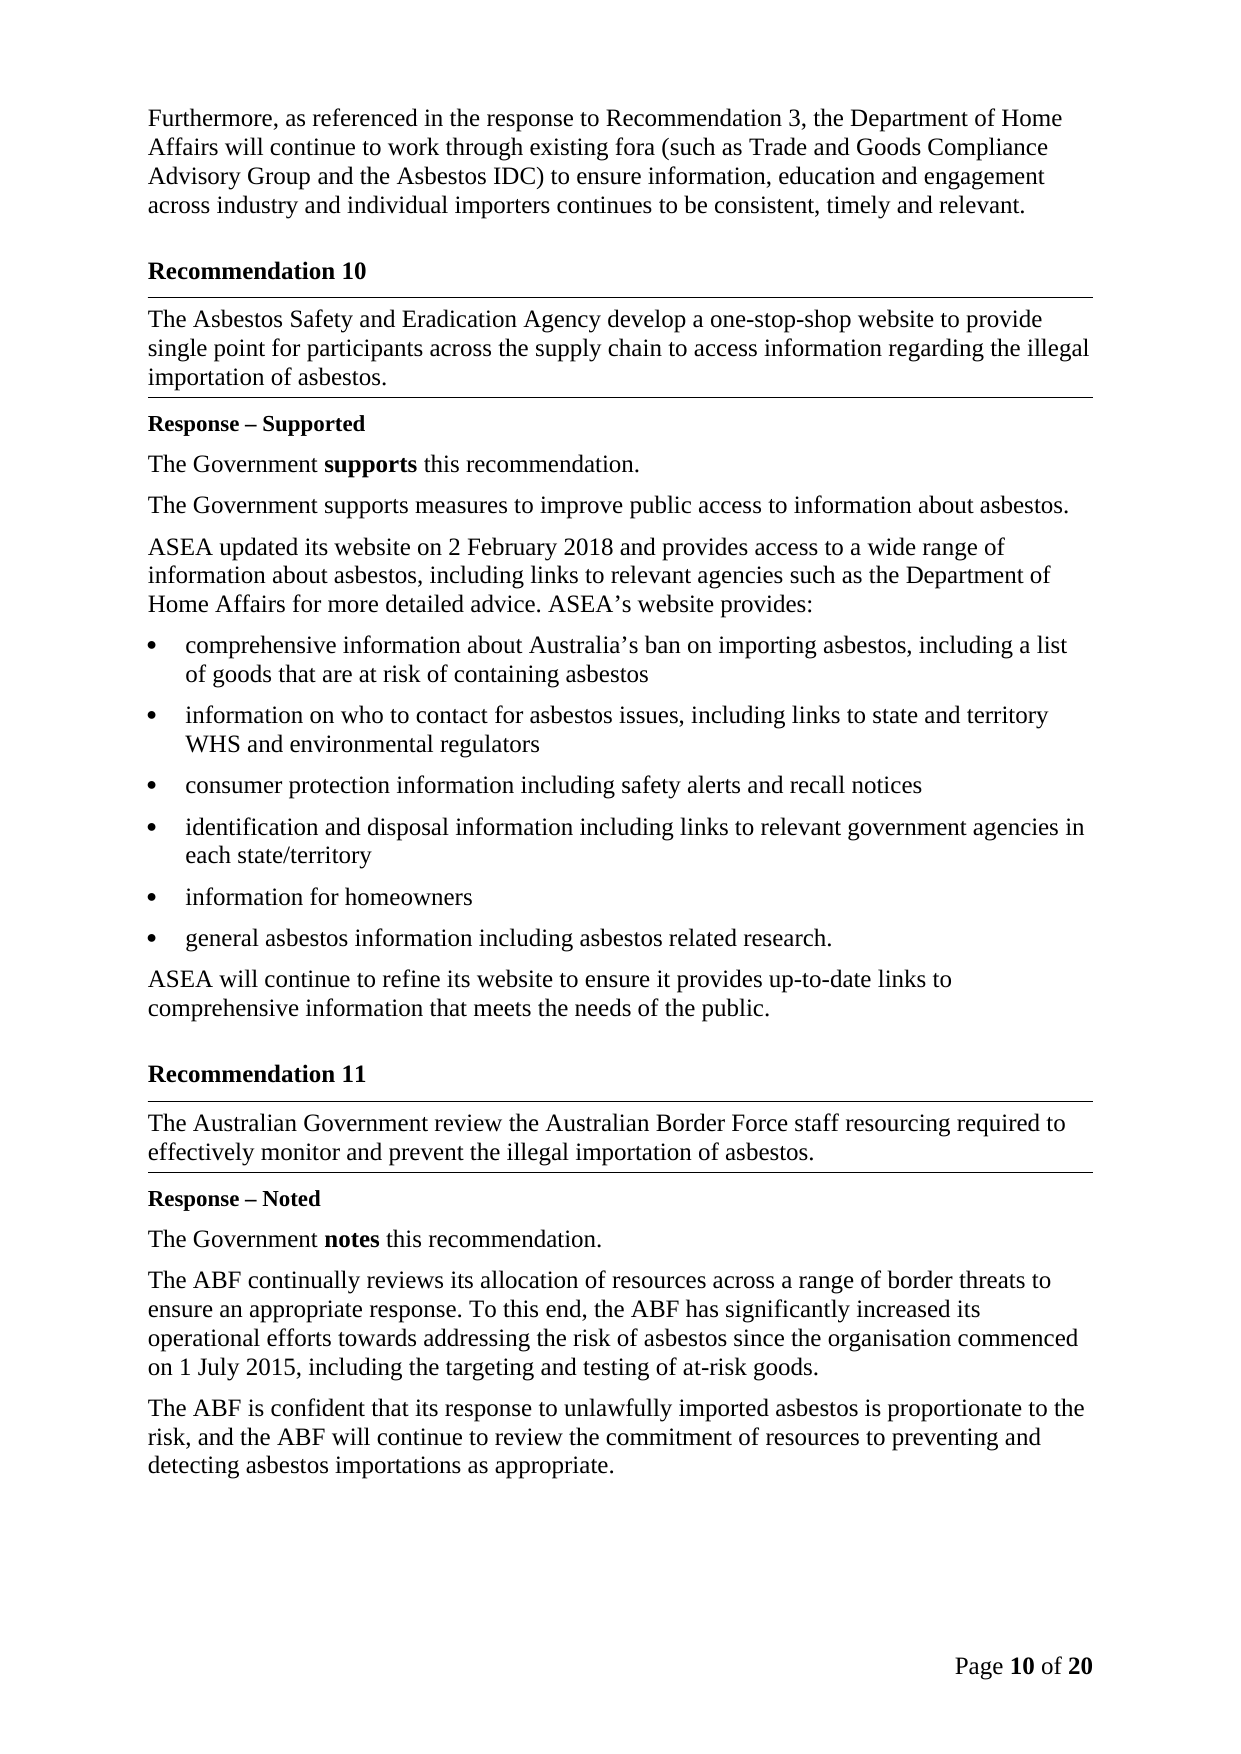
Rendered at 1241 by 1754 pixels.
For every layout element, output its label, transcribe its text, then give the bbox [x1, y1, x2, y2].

subtitle Response – Noted [148, 1185, 1093, 1212]
text The Asbestos Safety and Eradication Agency develop a one-stop-shop website to provide single point for participants across the supply chain to access information regarding the illegal importation of asbestos. [148, 298, 1093, 397]
subtitle Response – Supported [148, 411, 1093, 437]
text ASEA updated its website on 2 February 2018 and provides access to a wide range of information about asbestos, including links to relevant agencies such as the Department of Home Affairs for more detailed advice. ASEA’s website provides: [148, 532, 1093, 618]
text The ABF continually reviews its allocation of resources across a range of border threats to ensure an appropriate response. To this end, the ABF has significantly increased its operational efforts towards addressing the risk of asbestos since the organisation commenced on 1 July 2015, including the targeting and testing of at-risk goods. [148, 1265, 1093, 1380]
text ASEA will continue to refine its website to ensure it provides up-to-date links to comprehensive information that meets the needs of the public. [148, 964, 1093, 1022]
subtitle Recommendation 11 [148, 1059, 1093, 1088]
text The ABF is confident that its response to unlawfully imported asbestos is proportionate to the risk, and the ABF will continue to review the commitment of resources to preventing and detecting asbestos importations as appropriate. [148, 1393, 1093, 1479]
text Furthermore, as referenced in the response to Recommendation 3, the Department of Home Affairs will continue to work through existing fora (such as Trade and Goods Compliance Advisory Group and the Asbestos IDC) to ensure information, education and engagement across industry and individual importers continues to be consistent, timely and relevant. [148, 103, 1093, 218]
list information on who to contact for asbestos issues, including links to state and territory WHS and environmental regulators [148, 701, 1093, 758]
text The Government supports measures to improve public access to information about asbestos. [148, 491, 1093, 519]
list information for homeowners [148, 882, 1093, 911]
subtitle Recommendation 10 [148, 256, 1093, 285]
list general asbestos information including asbestos related research. [148, 923, 1093, 952]
list comprehensive information about Australia’s ban on importing asbestos, including a list of goods that are at risk of containing asbestos [148, 631, 1093, 688]
list identification and disposal information including links to relevant government agencies in each state/territory [148, 812, 1093, 869]
text The Government supports this recommendation. [148, 449, 1093, 478]
text The Government notes this recommendation. [148, 1224, 1093, 1253]
list consumer protection information including safety alerts and recall notices [148, 771, 1093, 799]
text The Australian Government review the Australian Border Force staff resourcing required to effectively monitor and prevent the illegal importation of asbestos. [148, 1102, 1093, 1172]
